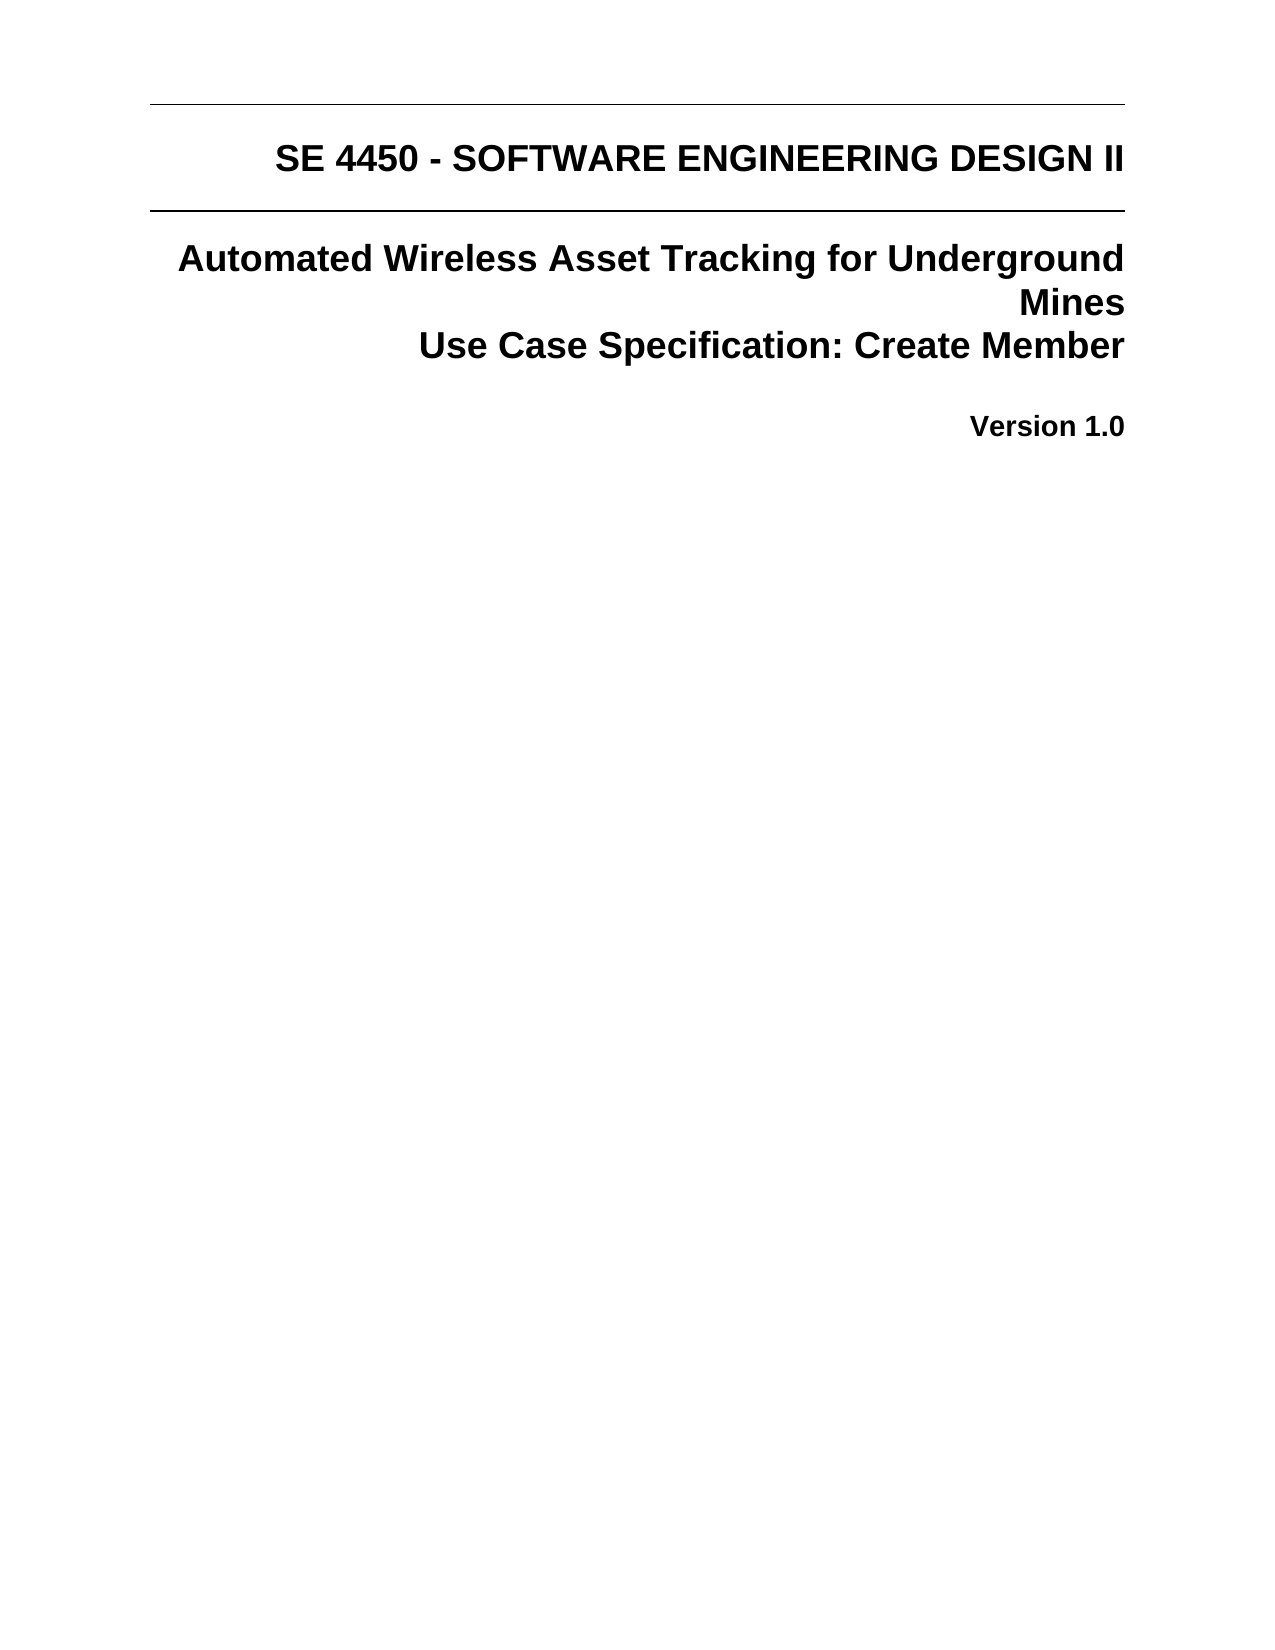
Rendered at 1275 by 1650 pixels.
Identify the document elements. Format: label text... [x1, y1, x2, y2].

title Version 1.0 [150, 409, 1125, 443]
title Automated Wireless Asset Tracking for Underground Mines [150, 237, 1125, 323]
